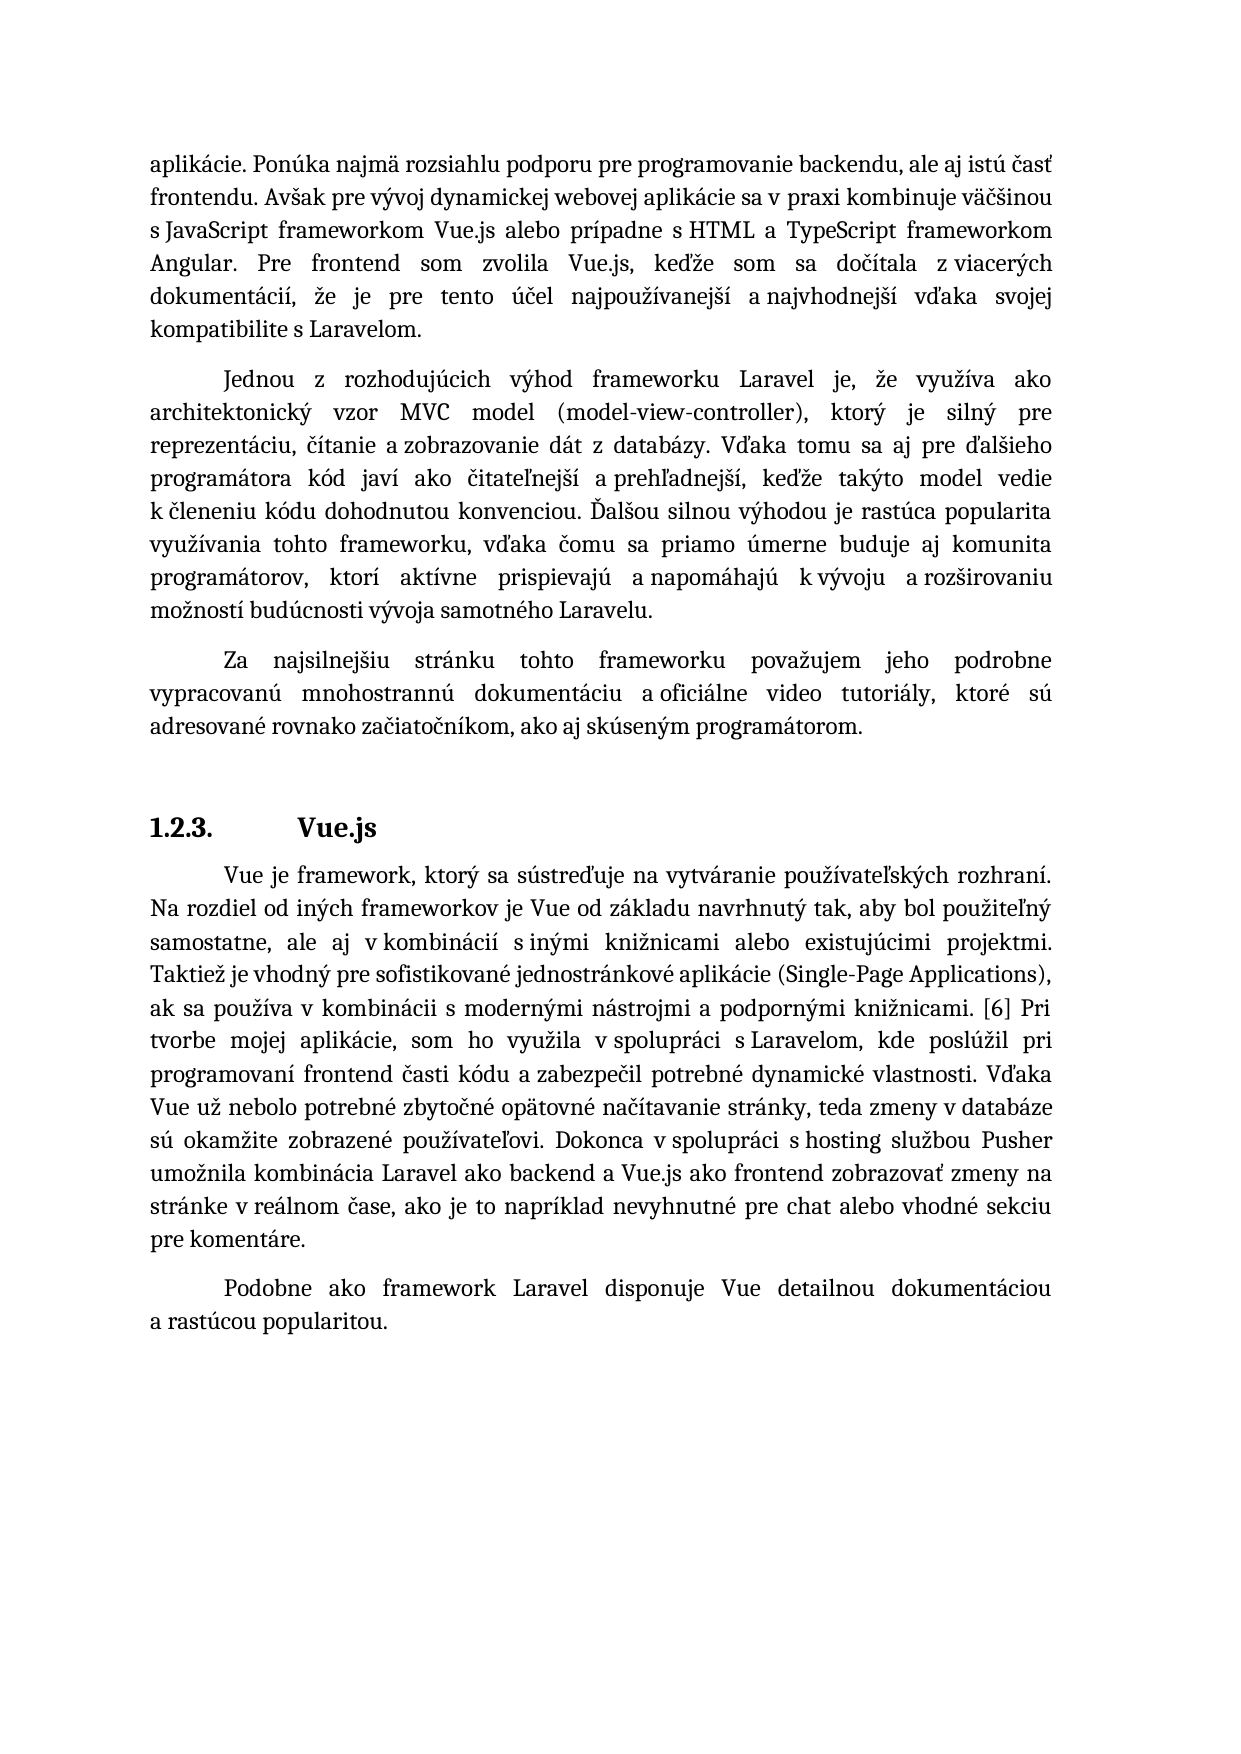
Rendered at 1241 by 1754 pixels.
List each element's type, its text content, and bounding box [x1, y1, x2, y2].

text Vue je framework, ktorý sa sústreďuje na vytváranie používateľských rozhraní. Na rozdiel od iných frameworkov je Vue od základu navrhnutý tak, aby bol použiteľný samostatne, ale aj v kombinácií s inými knižnicami alebo existujúcimi projektmi. Taktiež je vhodný pre sofistikované jednostránkové aplikácie (Single-Page Applications), ak sa používa v kombinácii s modernými nástrojmi a podpornými knižnicami. [6] Pri tvorbe mojej aplikácie, som ho využila v spolupráci s Laravelom, kde poslúžil pri programovaní frontend časti kódu a zabezpečil potrebné dynamické vlastnosti. Vďaka Vue už nebolo potrebné zbytočné opätovné načítavanie stránky, teda zmeny v databáze sú okamžite zobrazené používateľovi. Dokonca v spolupráci s hosting službou Pusher umožnila kombinácia Laravel ako backend a Vue.js ako frontend zobrazovať zmeny na stránke v reálnom čase, ako je to napríklad nevyhnutné pre chat alebo vhodné sekciu pre komentáre. [150, 861, 1053, 1253]
text Podobne ako framework Laravel disponuje Vue detailnou dokumentáciou a rastúcou popularitou. [150, 1274, 1053, 1336]
text Za najsilnejšiu stránku tohto frameworku považujem jeho podrobne vypracovanú mnohostrannú dokumentáciu a oficiálne video tutoriály, ktoré sú adresované rovnako začiatočníkom, ako aj skúseným programátorom. [150, 646, 1053, 740]
text Jednou z rozhodujúcich výhod frameworku Laravel je, že využíva ako architektonický vzor MVC model (model-view-controller), ktorý je silný pre reprezentáciu, čítanie a zobrazovanie dát z databázy. Vďaka tomu sa aj pre ďalšieho programátora kód javí ako čitateľnejší a prehľadnejší, keďže takýto model vedie k členeniu kódu dohodnutou konvenciou. Ďalšou silnou výhodou je rastúca popularita využívania tohto frameworku, vďaka čomu sa priamo úmerne buduje aj komunita programátorov, ktorí aktívne prispievajú a napomáhajú k vývoju a rozširovaniu možností budúcnosti vývoja samotného Laravelu. [150, 365, 1053, 625]
subtitle Vue.js [150, 811, 1053, 844]
